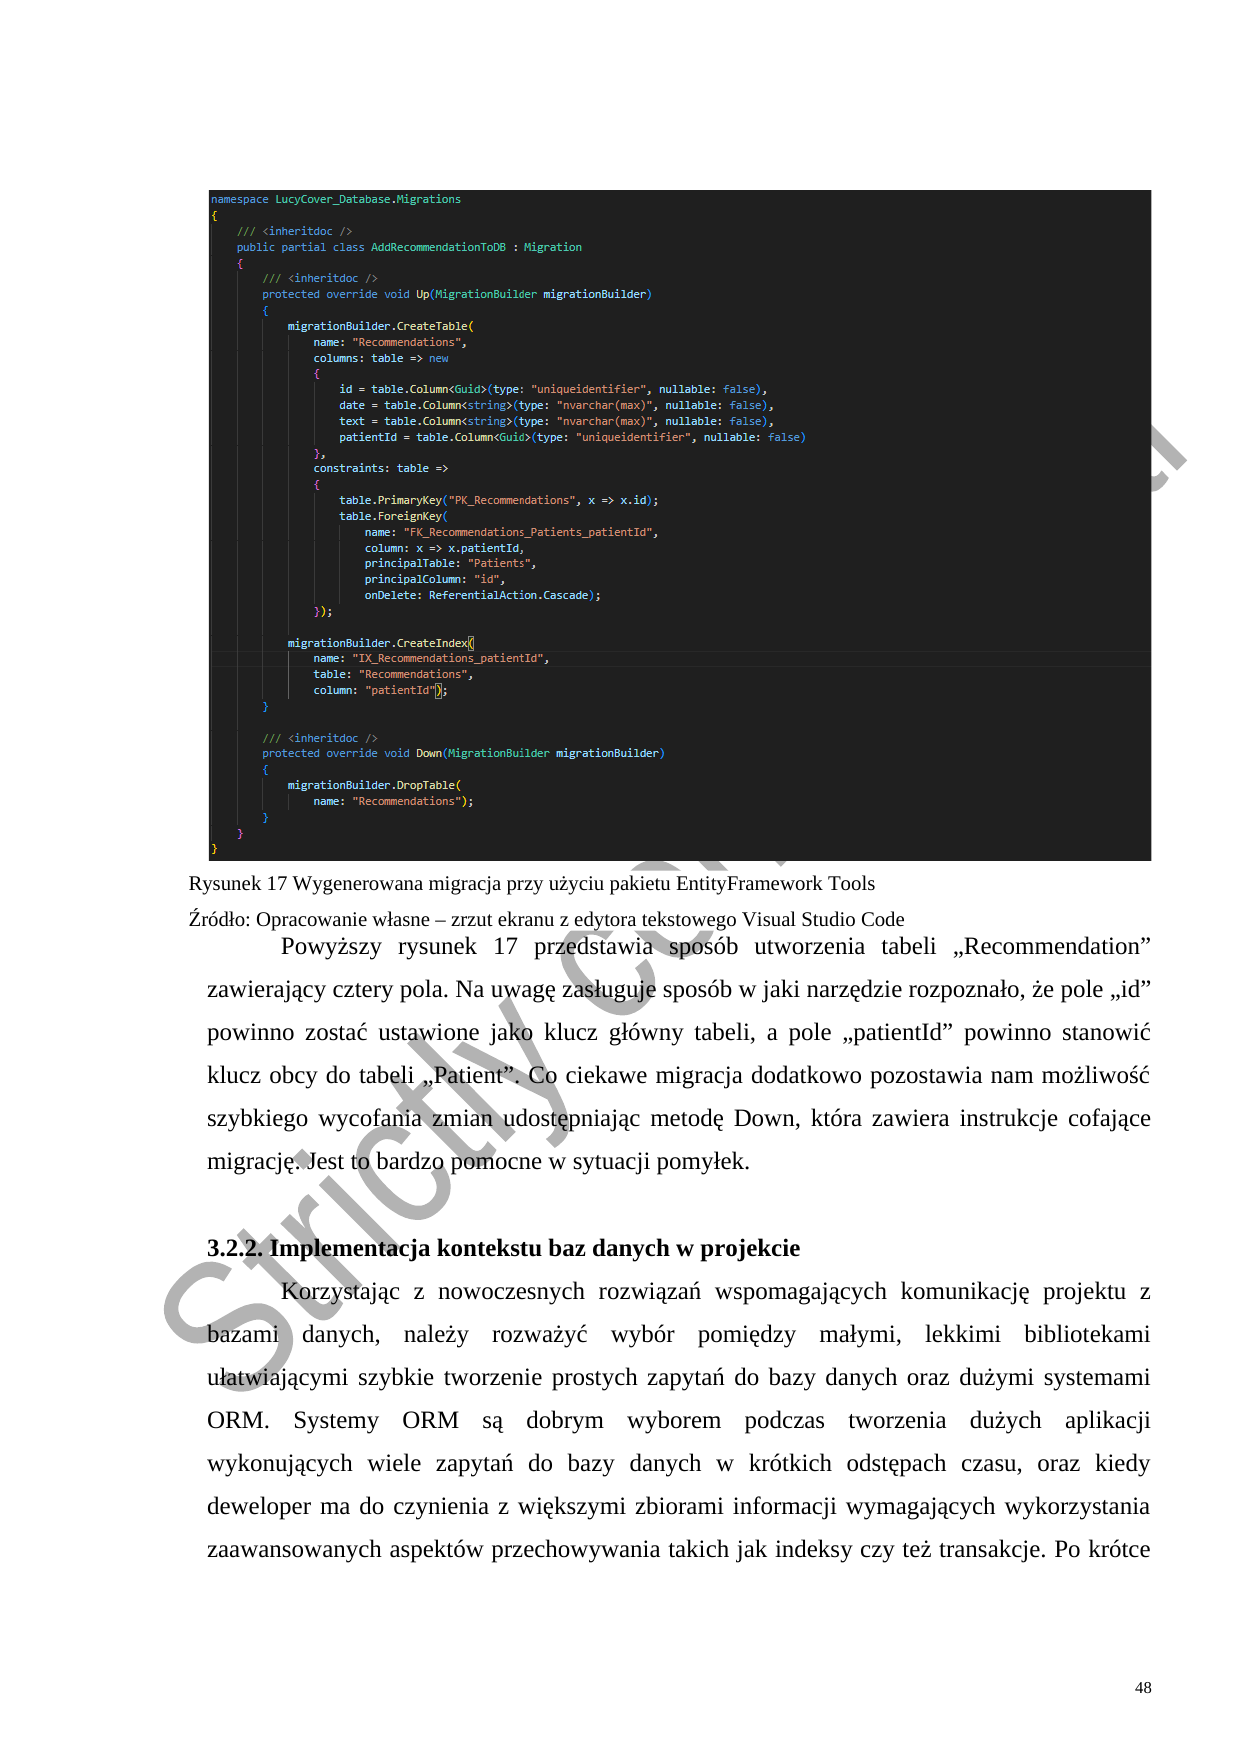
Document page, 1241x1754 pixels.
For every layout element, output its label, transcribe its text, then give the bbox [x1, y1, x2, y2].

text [207, 1276, 1152, 1563]
picture [208, 190, 1152, 861]
subtitle 3.2.2. Implementacja kontekstu baz danych w projekcie [207, 1233, 1152, 1261]
